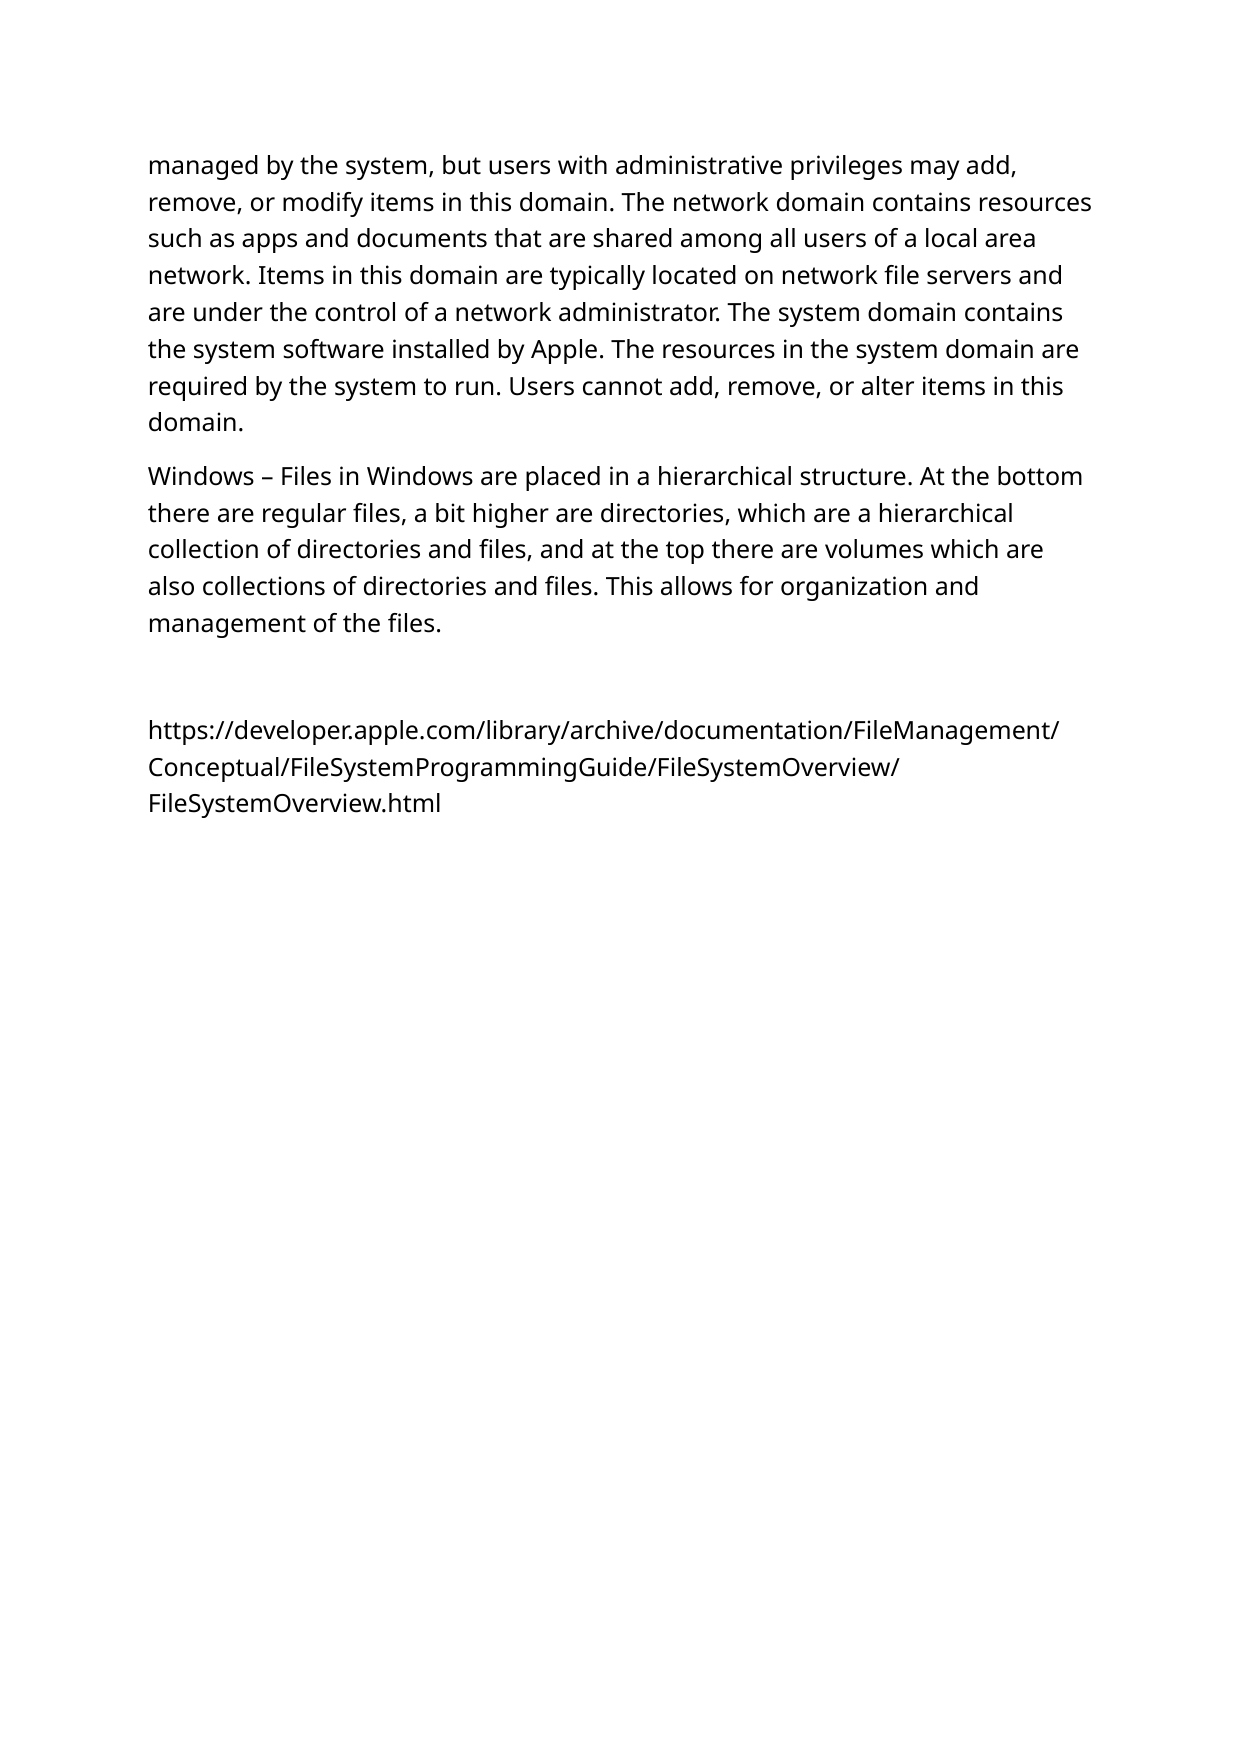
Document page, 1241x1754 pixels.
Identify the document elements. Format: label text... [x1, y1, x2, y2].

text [148, 148, 1093, 439]
text https://developer.apple.com/library/archive/documentation/FileManagement/Conceptual/FileSystemProgrammingGuide/FileSystemOverview/FileSystemOverview.html [148, 712, 1093, 820]
text Windows – Files in Windows are placed in a hierarchical structure. At the bottom there are regular files, a bit higher are directories, which are a hierarchical collection of directories and files, and at the top there are volumes which are also collections of directories and files. This allows for organization and management of the files. [148, 458, 1093, 639]
